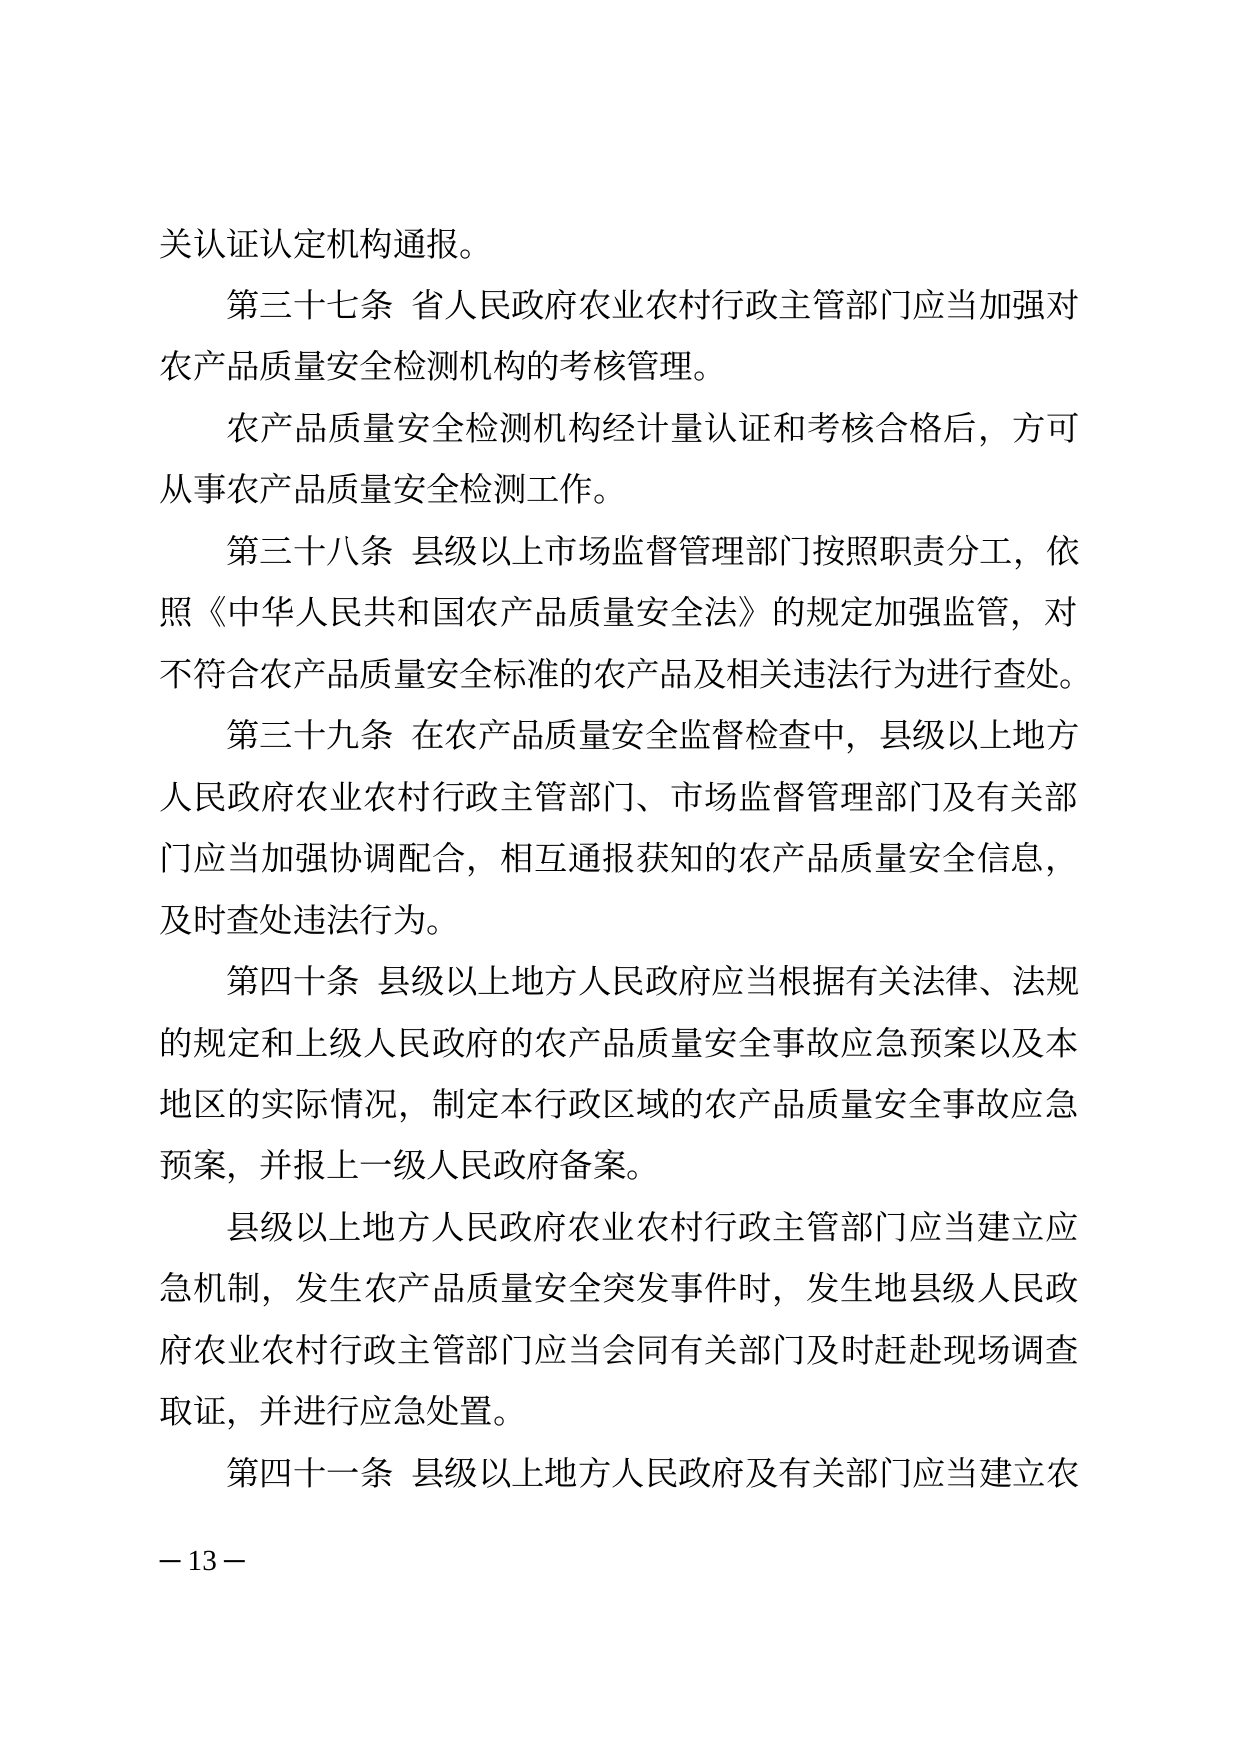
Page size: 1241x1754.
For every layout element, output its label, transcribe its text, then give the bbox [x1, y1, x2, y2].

text 第三十七条 省人民政府农业农村行政主管部门应当加强对农产品质量安全检测机构的考核管理。 [159, 268, 1081, 391]
text 县级以上地方人民政府农业农村行政主管部门应当建立应急机制，发生农产品质量安全突发事件时，发生地县级人民政府农业农村行政主管部门应当会同有关部门及时赶赴现场调查取证，并进行应急处置。 [159, 1190, 1081, 1436]
text 第三十八条 县级以上市场监督管理部门按照职责分工，依照《中华人民共和国农产品质量安全法》的规定加强监管，对不符合农产品质量安全标准的农产品及相关违法行为进行查处。 [159, 514, 1081, 698]
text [159, 207, 1081, 268]
text 第三十九条 在农产品质量安全监督检查中，县级以上地方人民政府农业农村行政主管部门、市场监督管理部门及有关部门应当加强协调配合，相互通报获知的农产品质量安全信息，及时查处违法行为。 [159, 698, 1081, 944]
text 第四十条 县级以上地方人民政府应当根据有关法律、法规的规定和上级人民政府的农产品质量安全事故应急预案以及本地区的实际情况，制定本行政区域的农产品质量安全事故应急预案，并报上一级人民政府备案。 [159, 944, 1081, 1190]
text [159, 1436, 1081, 1497]
text 农产品质量安全检测机构经计量认证和考核合格后，方可从事农产品质量安全检测工作。 [159, 391, 1081, 514]
